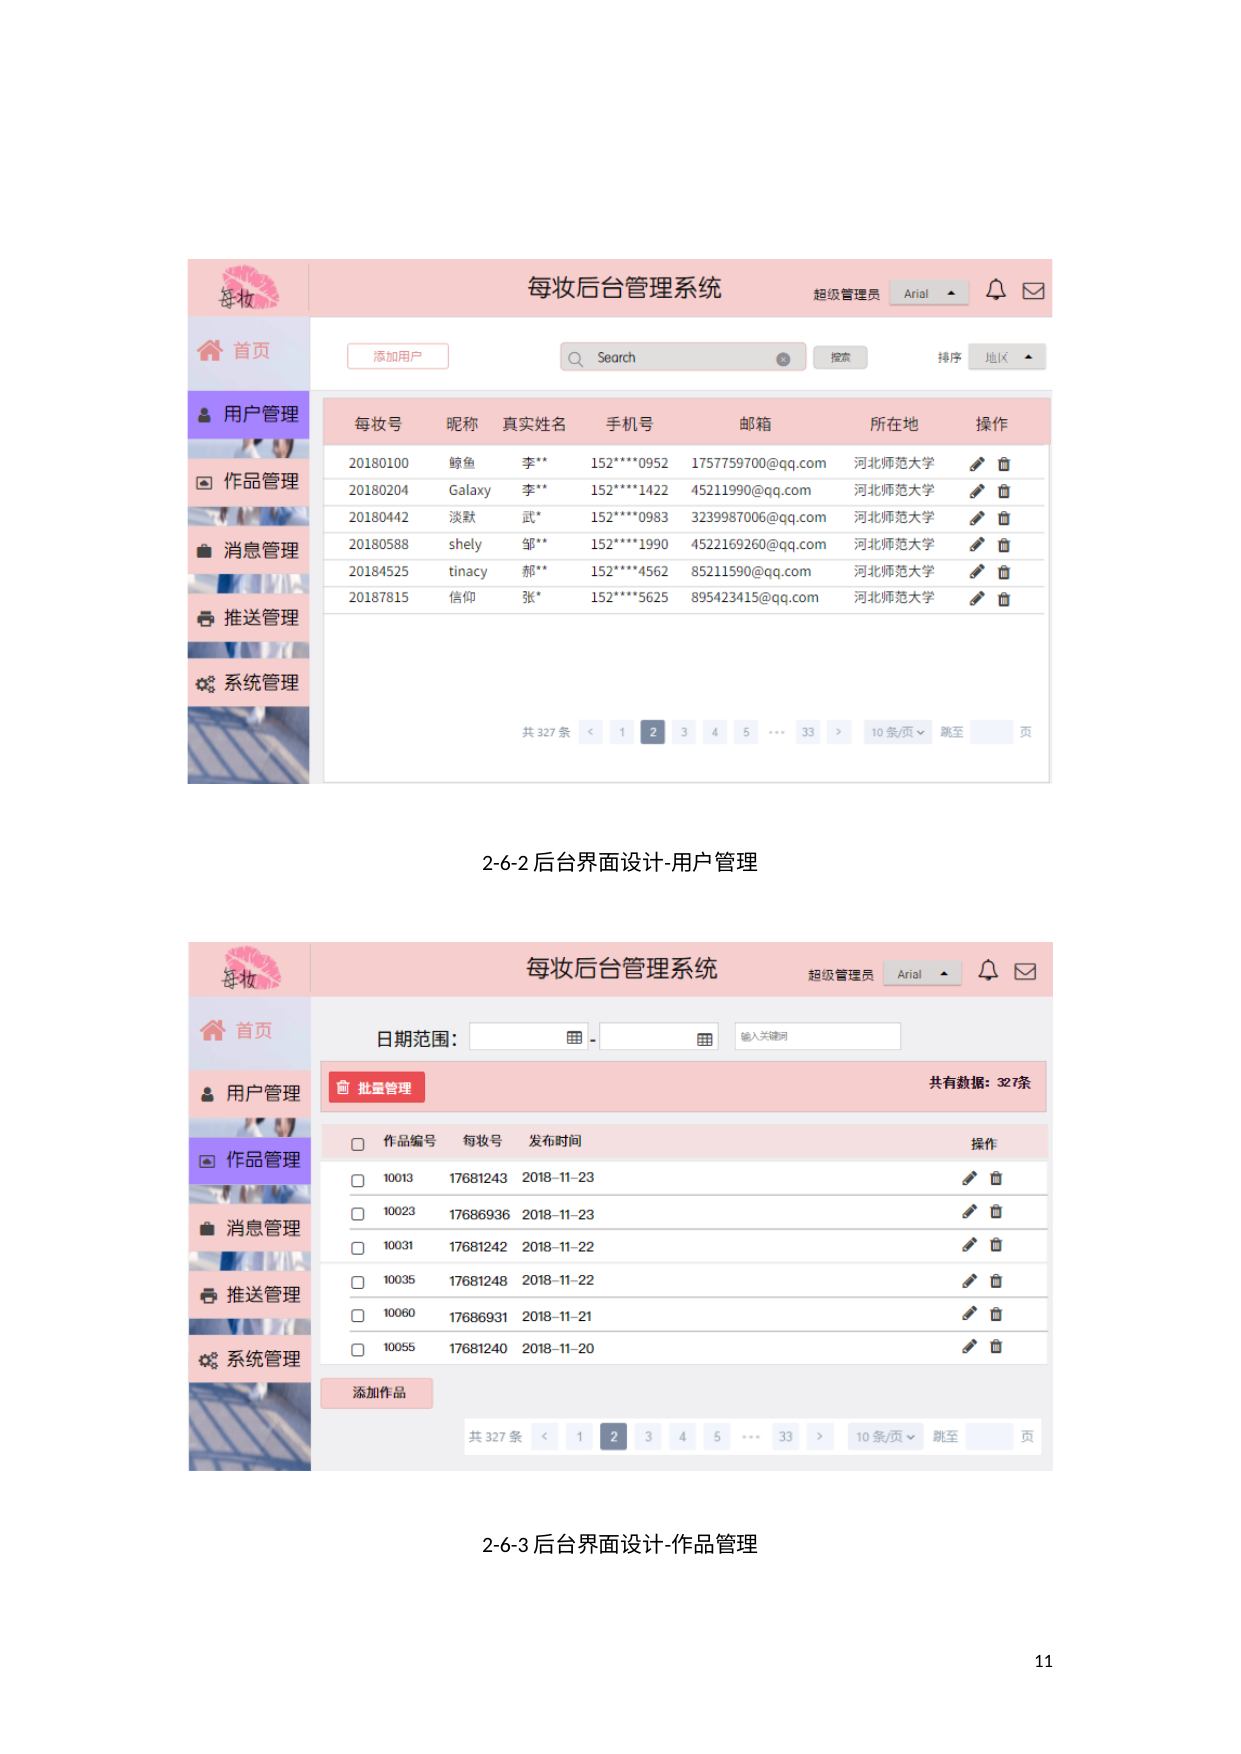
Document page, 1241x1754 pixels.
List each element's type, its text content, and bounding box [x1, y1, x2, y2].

picture [187, 942, 1053, 1471]
text 2-6-2后台界面设计-用户管理 [187, 844, 1053, 877]
text 2-6-3后台界面设计-作品管理 [187, 1527, 1053, 1559]
picture [187, 259, 1053, 784]
